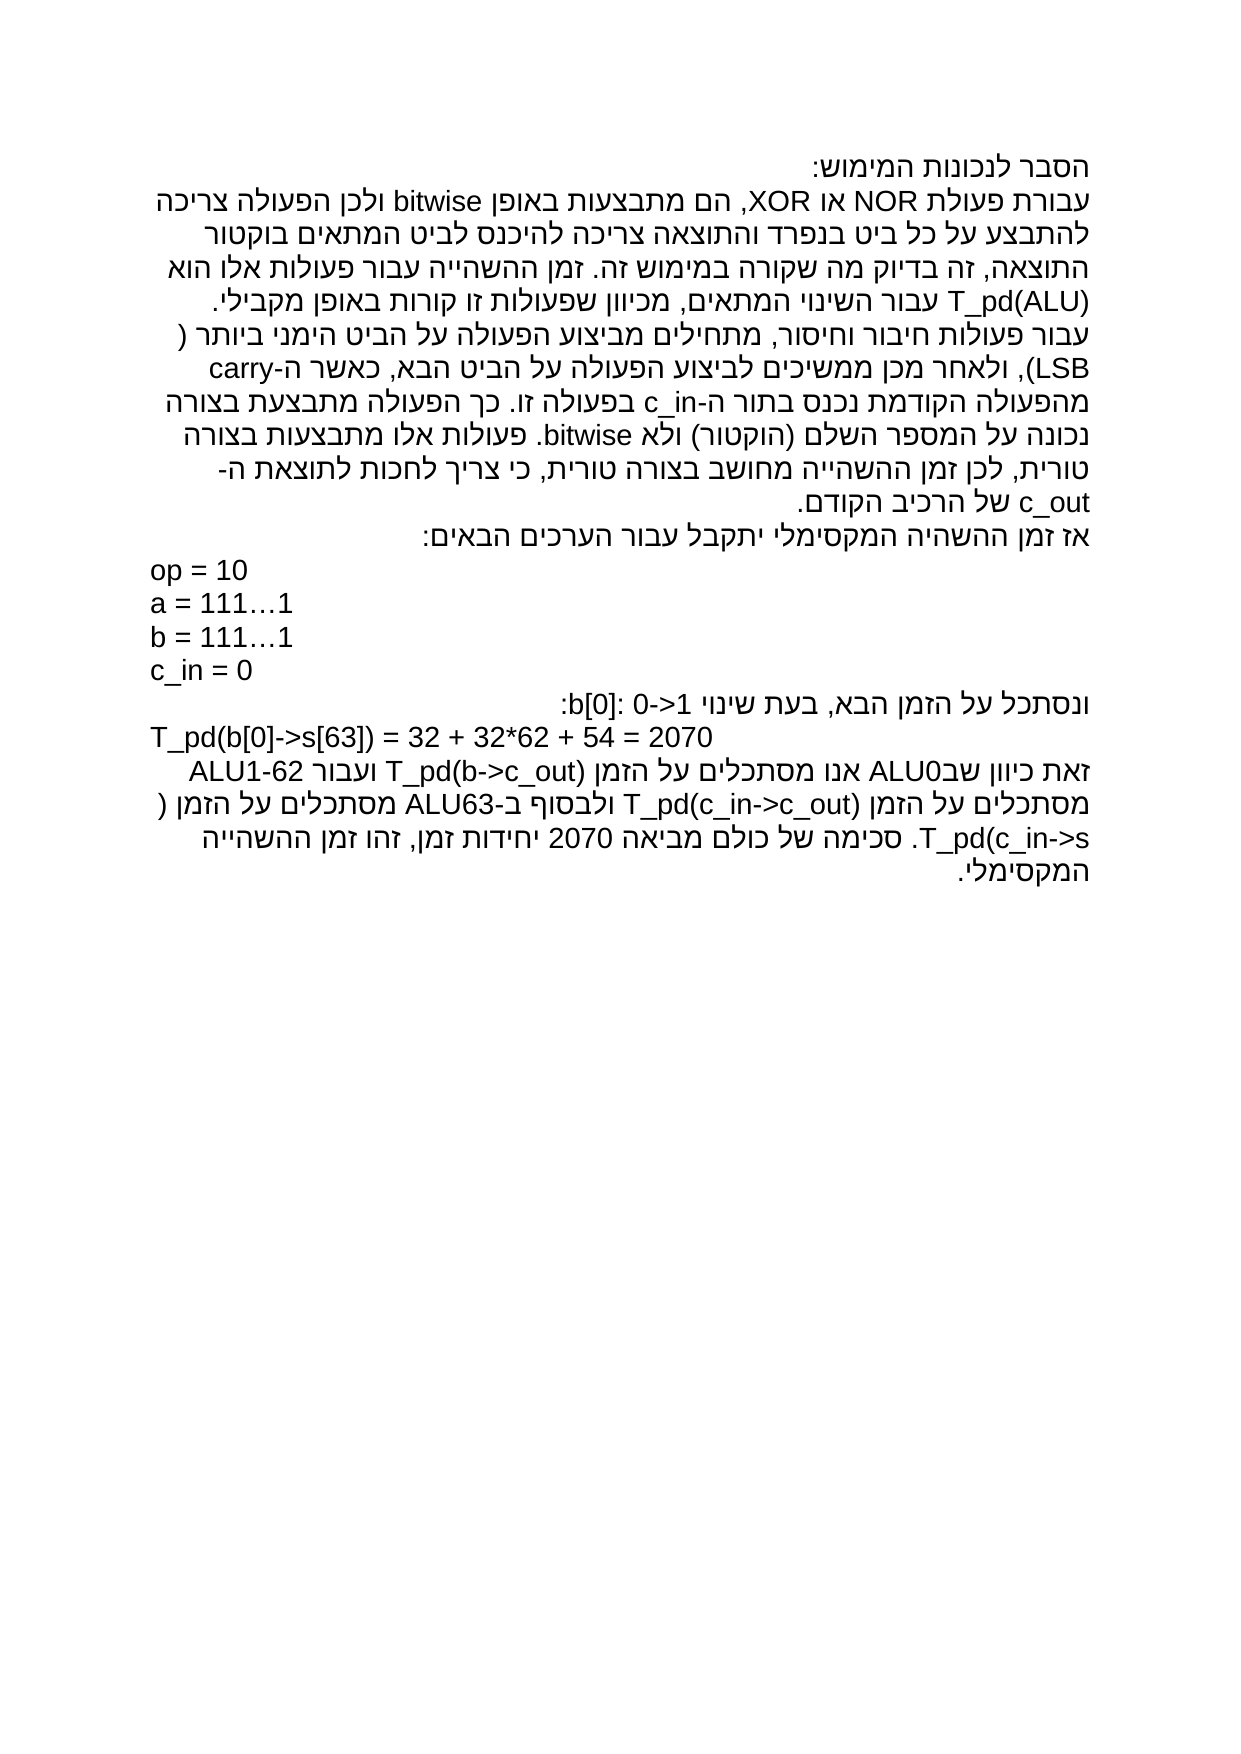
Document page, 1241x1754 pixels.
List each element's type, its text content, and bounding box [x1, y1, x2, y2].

text c_in = 0 [150, 653, 1090, 687]
text b = 111…1 [150, 619, 1090, 653]
text עבורת פעולת NOR או XOR, הם מתבצעות באופן bitwise ולכן הפעולה צריכה להתבצע על כל ביט בנפרד והתוצאה צריכה להיכנס לביט המתאים בוקטור התוצאה, זה בדיוק מה שקורה במימוש זה. זמן ההשהייה עבור פעולות אלו הוא T_pd(ALU) עבור השינוי המתאים, מכיוון שפעולות זו קורות באופן מקבילי. [150, 183, 1090, 318]
text op = 10 [150, 552, 1090, 586]
text הסבר לנכונות המימוש: [150, 150, 1090, 183]
text עבור פעולות חיבור וחיסור, מתחילים מביצוע הפעולה על הביט הימני ביותר (LSB), ולאחר מכן ממשיכים לביצוע הפעולה על הביט הבא, כאשר ה-carry מהפעולה הקודמת נכנס בתור ה-c_in בפעולה זו. כך הפעולה מתבצעת בצורה נכונה על המספר השלם (הוקטור) ולא bitwise. פעולות אלו מתבצעות בצורה טורית, לכן זמן ההשהייה מחושב בצורה טורית, כי צריך לחכות לתוצאת ה-c_out של הרכיב הקודם. [150, 318, 1090, 519]
text ונסתכל על הזמן הבא, בעת שינוי b[0]: 0->1: [150, 687, 1090, 720]
text זאת כיוון שבALU0 אנו מסתכלים על הזמן (T_pd(b->c_out ועבור ALU1-62 מסתכלים על הזמן (T_pd(c_in->c_out ולבסוף ב-ALU63 מסתכלים על הזמן (T_pd(c_in->s. סכימה של כולם מביאה 2070 יחידות זמן, זהו זמן ההשהייה המקסימלי. [150, 754, 1090, 888]
text אז זמן ההשהיה המקסימלי יתקבל עבור הערכים הבאים: [150, 519, 1090, 552]
text a = 111…1 [150, 586, 1090, 619]
text T_pd(b[0]->s[63]) = 32 + 32*62 + 54 = 2070 [150, 720, 1090, 754]
